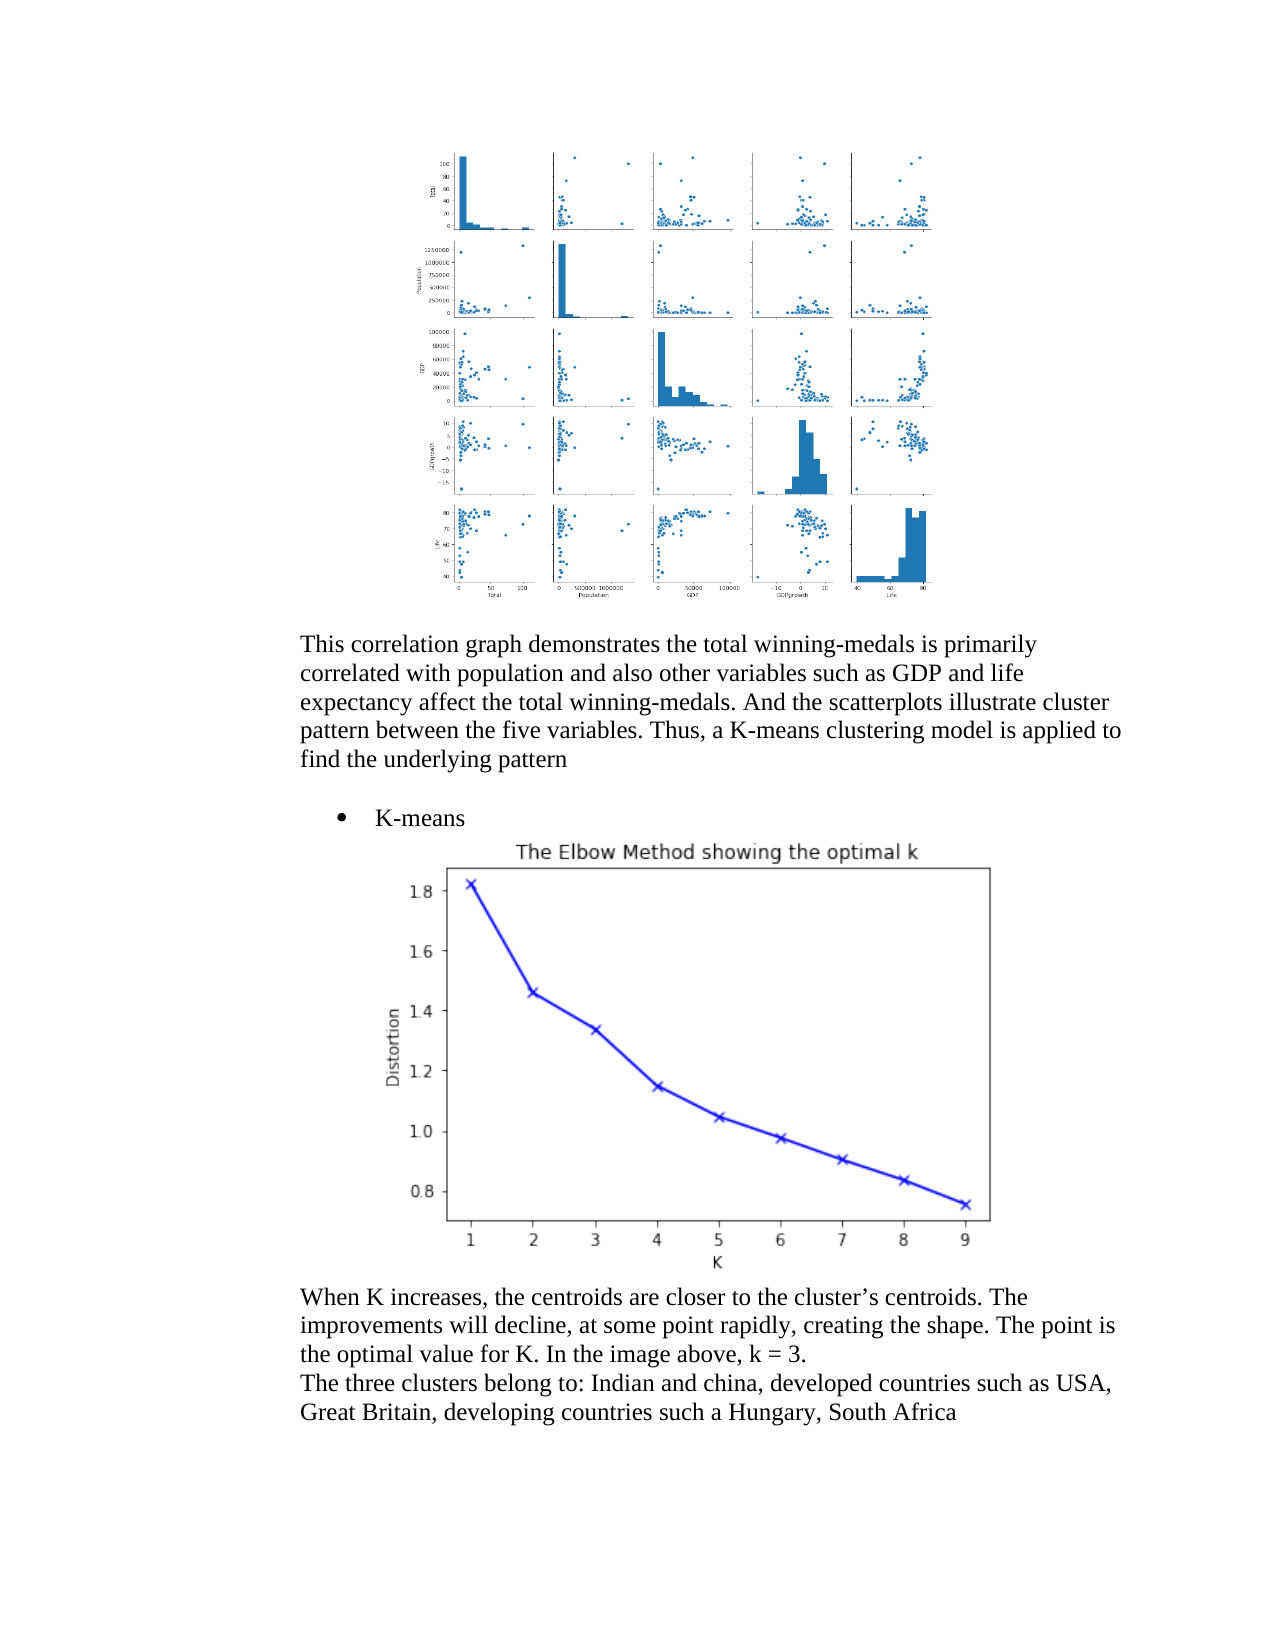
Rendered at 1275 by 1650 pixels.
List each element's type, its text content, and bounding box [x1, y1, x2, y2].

picture [412, 150, 935, 601]
picture [375, 832, 1001, 1282]
list The three clusters belong to: Indian and china, developed countries such as USA, Great Britain, developing countries such a Hungary, South Africa [300, 1368, 1125, 1425]
list This correlation graph demonstrates the total winning-medals is primarily correlated with population and also other variables such as GDP and life expectancy affect the total winning-medals. And the scatterplots illustrate cluster pattern between the five variables. Thus, a K-means clustering model is applied to find the underlying pattern [300, 629, 1125, 773]
list K-means [337, 803, 1125, 832]
list When K increases, the centroids are closer to the cluster’s centroids. The improvements will decline, at some point rapidly, creating the shape. The point is the optimal value for K. In the image above, k = 3. [300, 1282, 1125, 1368]
